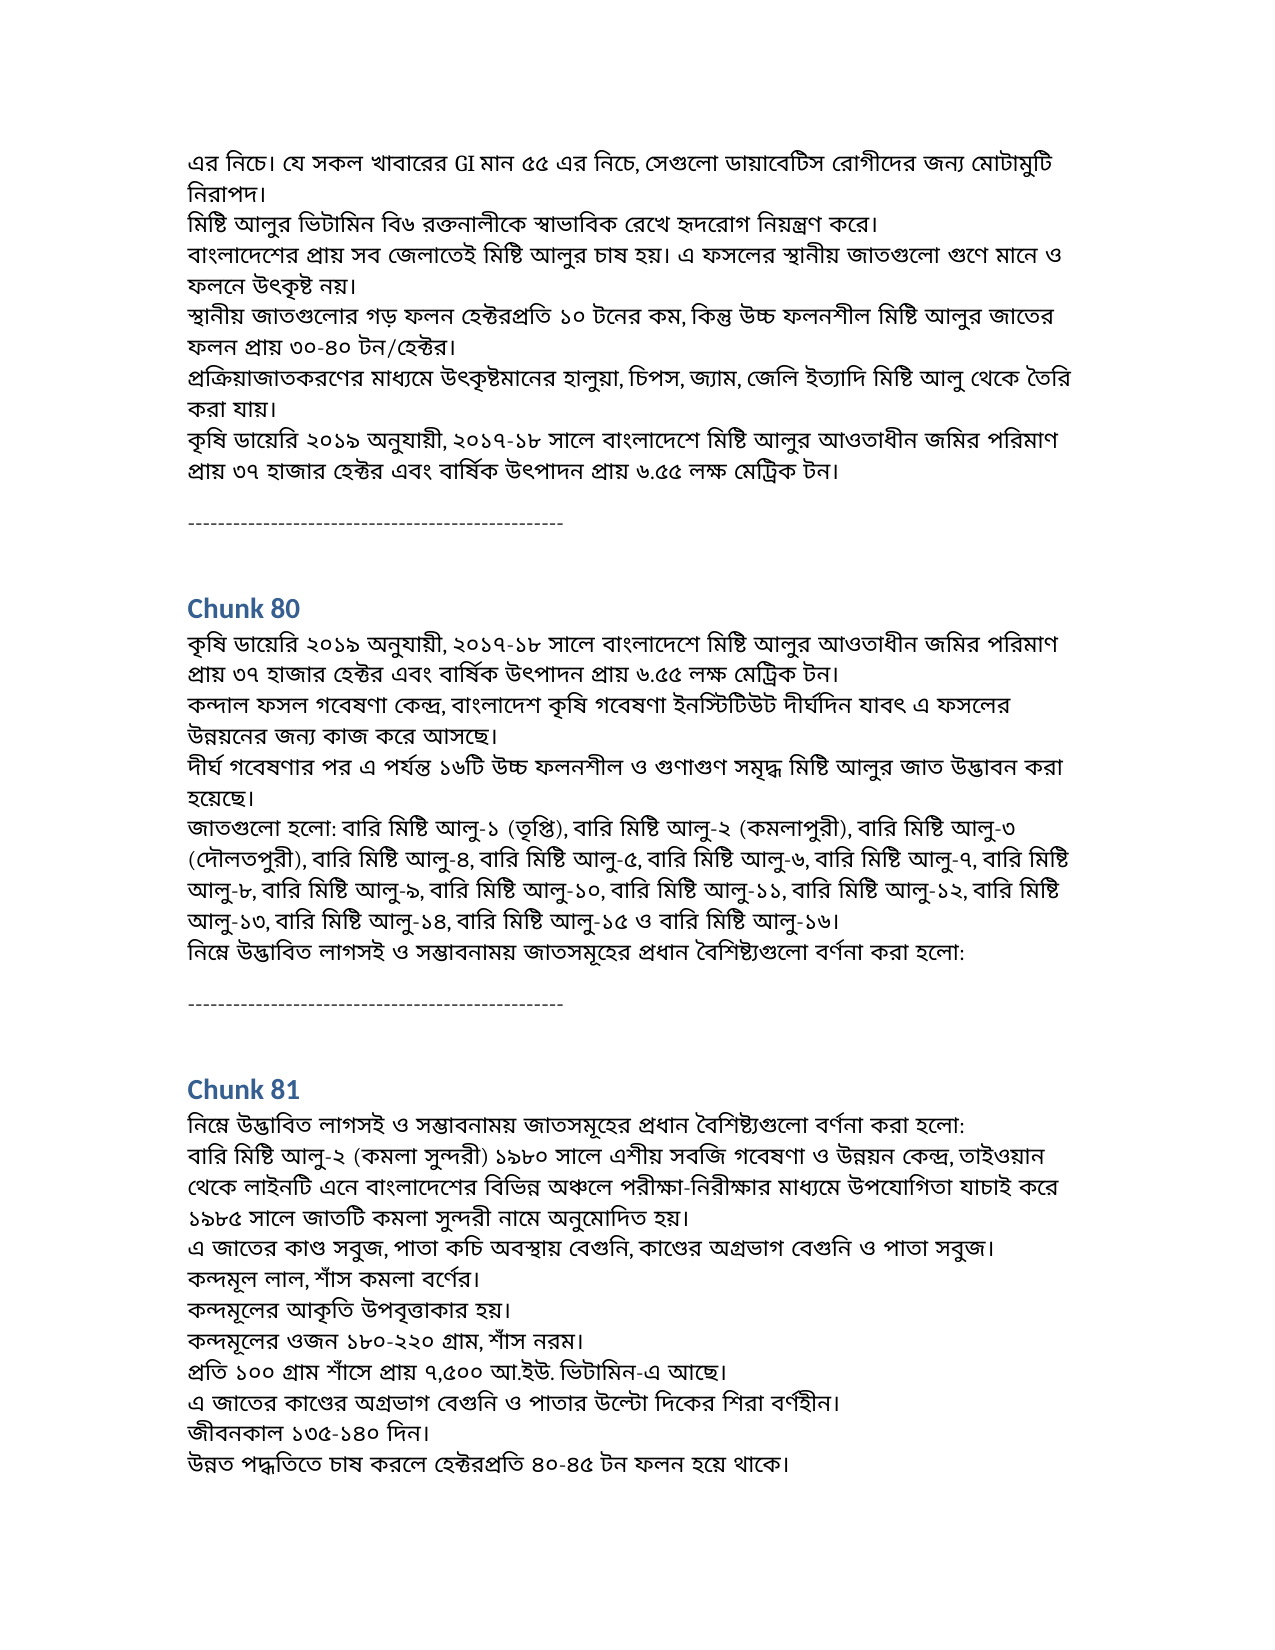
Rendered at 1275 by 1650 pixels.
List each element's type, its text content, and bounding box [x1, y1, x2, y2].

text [187, 1112, 1087, 1478]
text -------------------------------------------------- [187, 991, 1087, 1017]
text কৃষি ডায়েরি ২০১৯ অনুযায়ী, ২০১৭-১৮ সালে বাংলাদেশে মিষ্টি আলুর আওতাধীন জমির পরিমাণ প্রায় ৩৭ হাজার হেক্টর এবং বার্ষিক উৎপাদন প্রায় ৬.৫৫ লক্ষ মেট্রিক টন। কন্দাল ফসল গবেষণা কেন্দ্র, বাংলাদেশ কৃষি গবেষণা ইনস্টিটিউট দীর্ঘদিন যাবৎ এ ফসলের উন্নয়নের জন্য কাজ করে আসছে। দীর্ঘ গবেষণার পর এ পর্যন্ত ১৬টি উচ্চ ফলনশীল ও গুণাগুণ সমৃদ্ধ মিষ্টি আলুর জাত উদ্ভাবন করা হয়েছে। জাতগুলো হলো: বারি মিষ্টি আলু-১ (তৃপ্তি), বারি মিষ্টি আলু-২ (কমলাপুরী), বারি মিষ্টি আলু-৩ (দৌলতপুরী), বারি মিষ্টি আলু-৪, বারি মিষ্টি আলু-৫, বারি মিষ্টি আলু-৬, বারি মিষ্টি আলু-৭, বারি মিষ্টি আলু-৮, বারি মিষ্টি আলু-৯, বারি মিষ্টি আলু-১০, বারি মিষ্টি আলু-১১, বারি মিষ্টি আলু-১২, বারি মিষ্টি আলু-১৩, বারি মিষ্টি আলু-১৪, বারি মিষ্টি আলু-১৫ ও বারি মিষ্টি আলু-১৬। নিম্নে উদ্ভাবিত লাগসই ও সম্ভাবনাময় জাতসমূহের প্রধান বৈশিষ্ট্যগুলো বর্ণনা করা হলো: [187, 631, 1087, 966]
subtitle Chunk 80 [187, 590, 1087, 625]
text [187, 150, 1087, 485]
subtitle Chunk 81 [187, 1071, 1087, 1107]
text -------------------------------------------------- [187, 509, 1087, 536]
